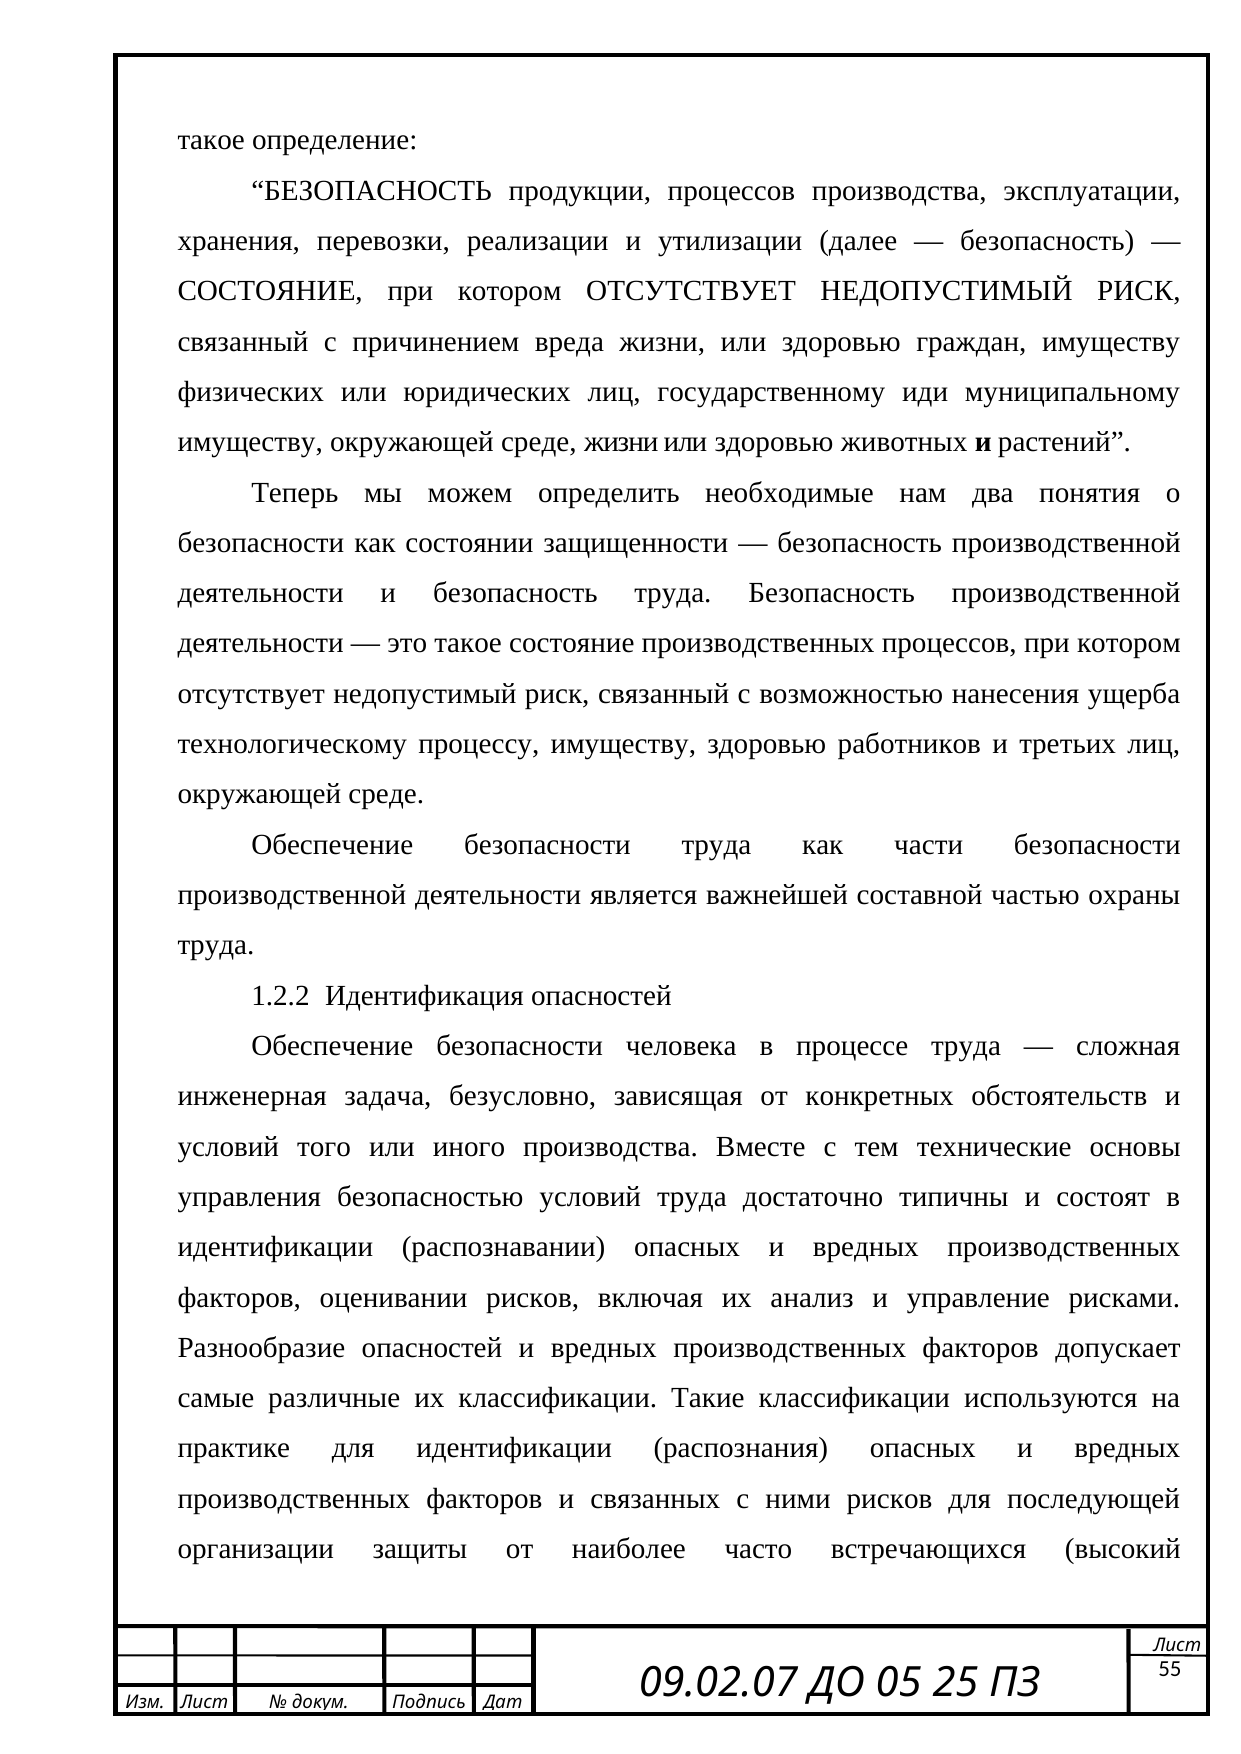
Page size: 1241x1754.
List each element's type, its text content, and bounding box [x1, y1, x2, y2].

text Теперь мы можем определить необходимые нам два понятия о безопасности как состоянии защищенности — безопасность производственной деятельности и безопасность труда. Безопасность производственной деятельности — это такое состояние производственных процессов, при котором отсутствует недопустимый риск, связанный с возможностью нанесения ущерба технологическому процессу, имуществу, здоровью работников и третьих лиц, окружающей среде. [177, 475, 1181, 810]
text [177, 122, 1181, 156]
text “БЕЗОПАСНОСТЬ продукции, процессов производства, эксплуатации, хранения, перевозки, реализации и утилизации (далее — безопасность) — СОСТОЯНИЕ, при котором ОТСУТСТВУЕТ НЕДОПУСТИМЫЙ РИСК, связанный с причинением вреда жизни, или здоровью граждан, имуществу физических или юридических лиц, государственному иди муниципальному имуществу, окружающей среде, жизни или здоровью животных и растений”. [177, 173, 1181, 458]
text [177, 1028, 1181, 1565]
list Идентификация опасностей [177, 978, 1181, 1011]
text Обеспечение безопасности труда как части безопасности производственной деятельности является важнейшей составной частью охраны труда. [177, 827, 1181, 961]
